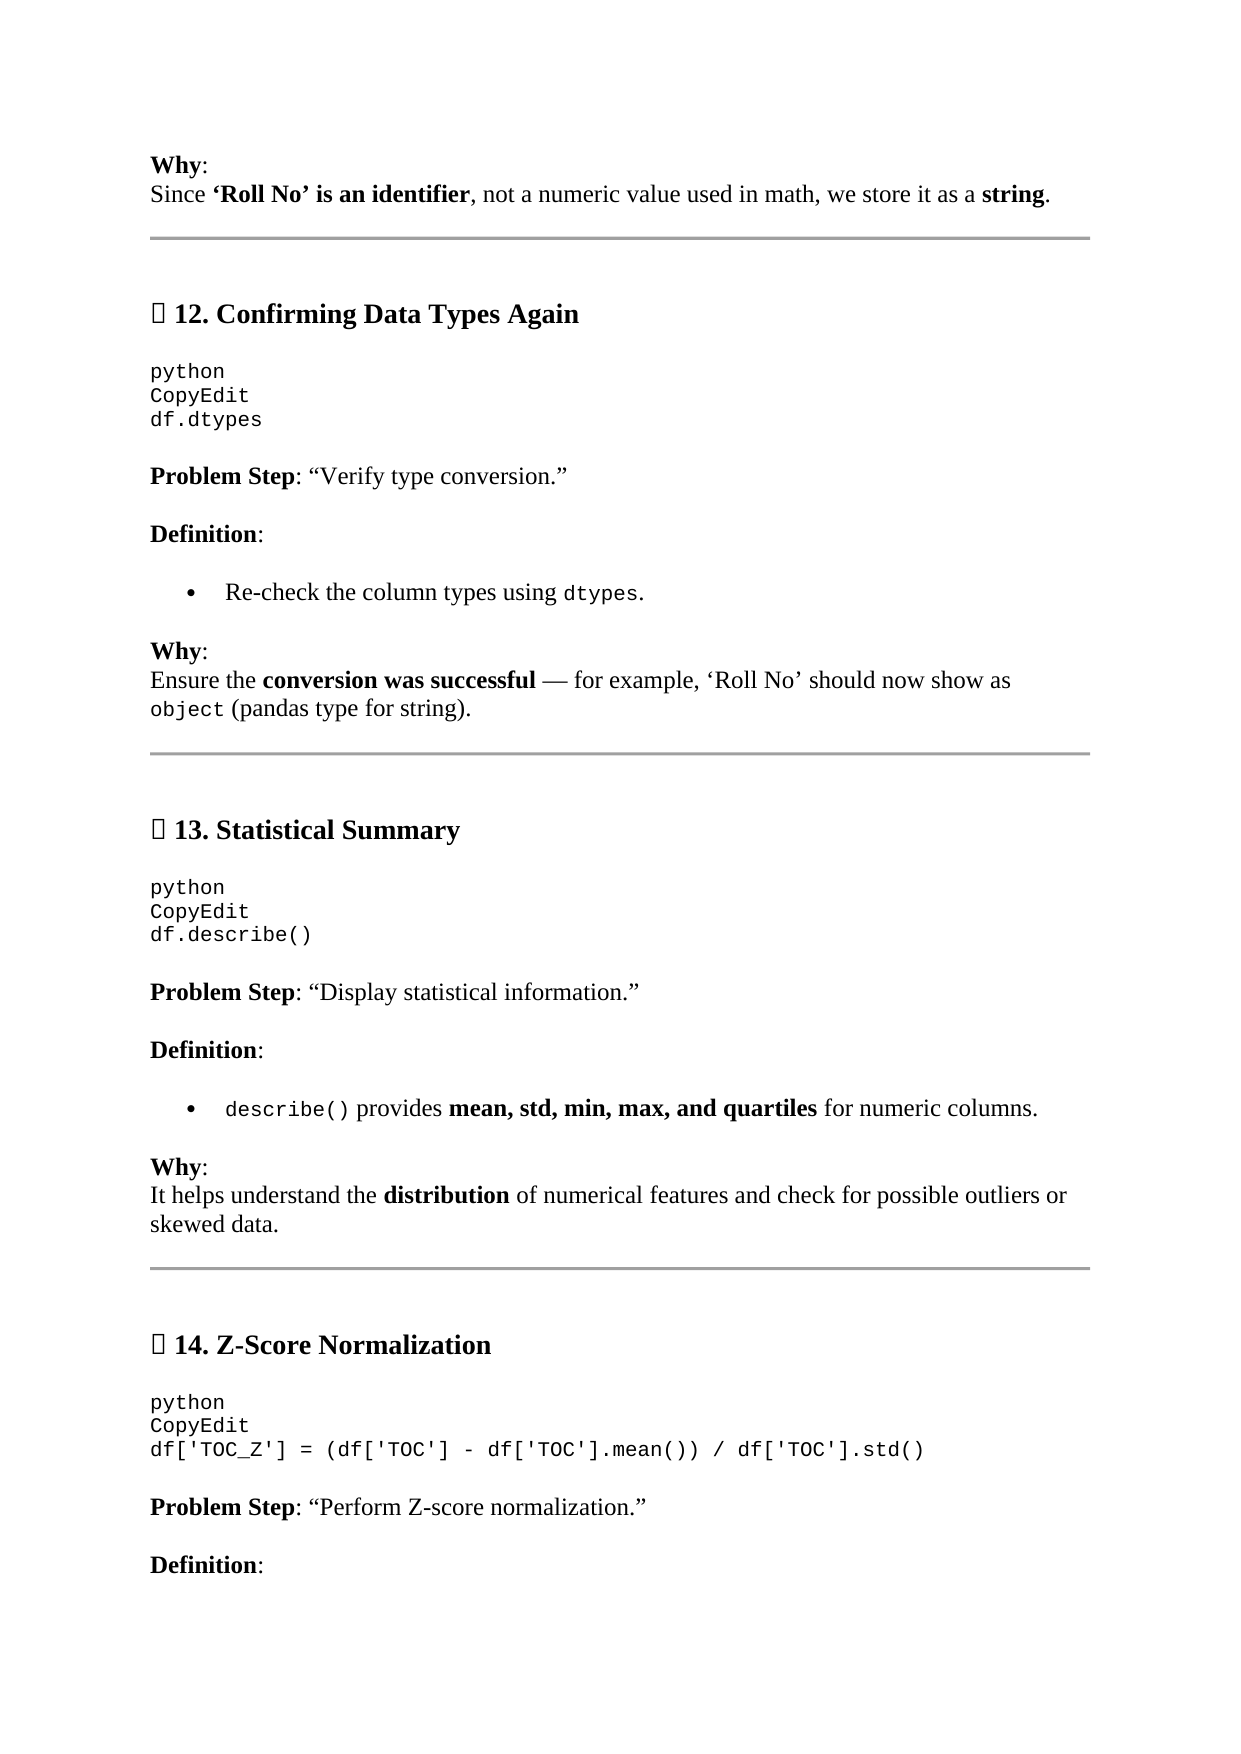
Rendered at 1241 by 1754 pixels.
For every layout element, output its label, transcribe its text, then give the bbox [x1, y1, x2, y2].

list describe() provides mean, std, min, max, and quartiles for numeric columns. [187, 1093, 1090, 1122]
text CopyEdit [150, 901, 1090, 924]
text df['TOC_Z'] = (df['TOC'] - df['TOC'].mean()) / df['TOC'].std() [150, 1439, 1090, 1463]
text python [150, 361, 1090, 385]
text Why: Ensure the conversion was successful — for example, ‘Roll No’ should now show as object (pandas type for string). [150, 636, 1090, 723]
text Problem Step: “Perform Z-score normalization.” [150, 1492, 1090, 1521]
text df.dtypes [150, 409, 1090, 432]
list Re-check the column types using dtypes. [187, 577, 1090, 607]
text Why: It helps understand the distribution of numerical features and check for possible outliers or skewed data. [150, 1152, 1090, 1238]
text Problem Step: “Verify type conversion.” [150, 461, 1090, 490]
text df.describe() [150, 924, 1090, 948]
text ✅ 14. Z-Score Normalization [150, 1324, 1090, 1363]
text Why: Since ‘Roll No’ is an identifier, not a numeric value used in math, we store it as a string. [150, 150, 1090, 207]
text Problem Step: “Display statistical information.” [150, 977, 1090, 1006]
text Definition: [150, 1550, 1090, 1578]
text python [150, 877, 1090, 901]
text CopyEdit [150, 385, 1090, 409]
text ✅ 12. Confirming Data Types Again [150, 294, 1090, 332]
text Definition: [150, 519, 1090, 548]
text CopyEdit [150, 1415, 1090, 1439]
text ✅ 13. Statistical Summary [150, 809, 1090, 848]
text Definition: [150, 1035, 1090, 1064]
text python [150, 1392, 1090, 1415]
